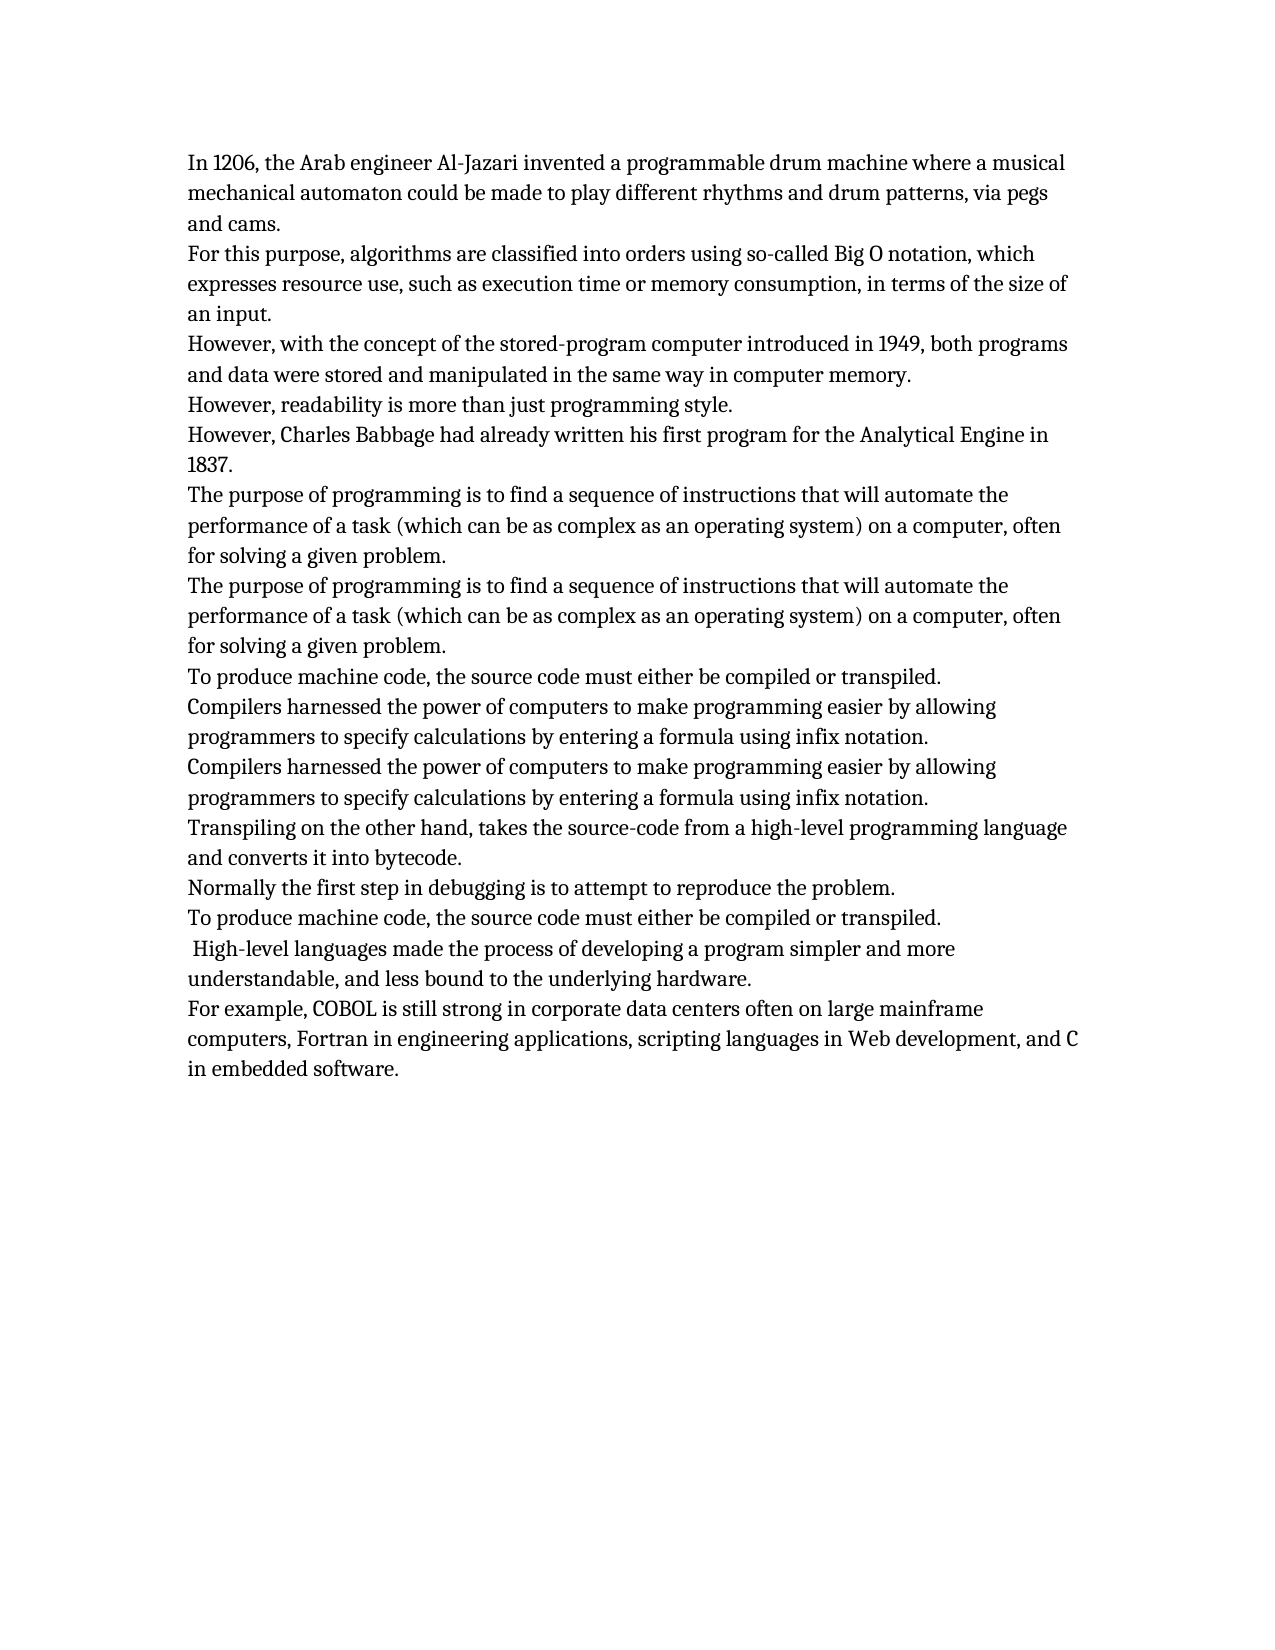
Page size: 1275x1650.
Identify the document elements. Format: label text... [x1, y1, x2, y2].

text In 1206, the Arab engineer Al-Jazari invented a programmable drum machine where a musical mechanical automaton could be made to play different rhythms and drum patterns, via pegs and cams. For this purpose, algorithms are classified into orders using so-called Big O notation, which expresses resource use, such as execution time or memory consumption, in terms of the size of an input. However, with the concept of the stored-program computer introduced in 1949, both programs and data were stored and manipulated in the same way in computer memory. However, readability is more than just programming style. However, Charles Babbage had already written his first program for the Analytical Engine in 1837. The purpose of programming is to find a sequence of instructions that will automate the performance of a task (which can be as complex as an operating system) on a computer, often for solving a given problem. The purpose of programming is to find a sequence of instructions that will automate the performance of a task (which can be as complex as an operating system) on a computer, often for solving a given problem. To produce machine code, the source code must either be compiled or transpiled. Compilers harnessed the power of computers to make programming easier by allowing programmers to specify calculations by entering a formula using infix notation. Compilers harnessed the power of computers to make programming easier by allowing programmers to specify calculations by entering a formula using infix notation. Transpiling on the other hand, takes the source-code from a high-level programming language and converts it into bytecode. Normally the first step in debugging is to attempt to reproduce the problem. To produce machine code, the source code must either be compiled or transpiled. High-level languages made the process of developing a program simpler and more understandable, and less bound to the underlying hardware. For example, COBOL is still strong in corporate data centers often on large mainframe computers, Fortran in engineering applications, scripting languages in Web development, and C in embedded software. [187, 150, 1087, 1083]
